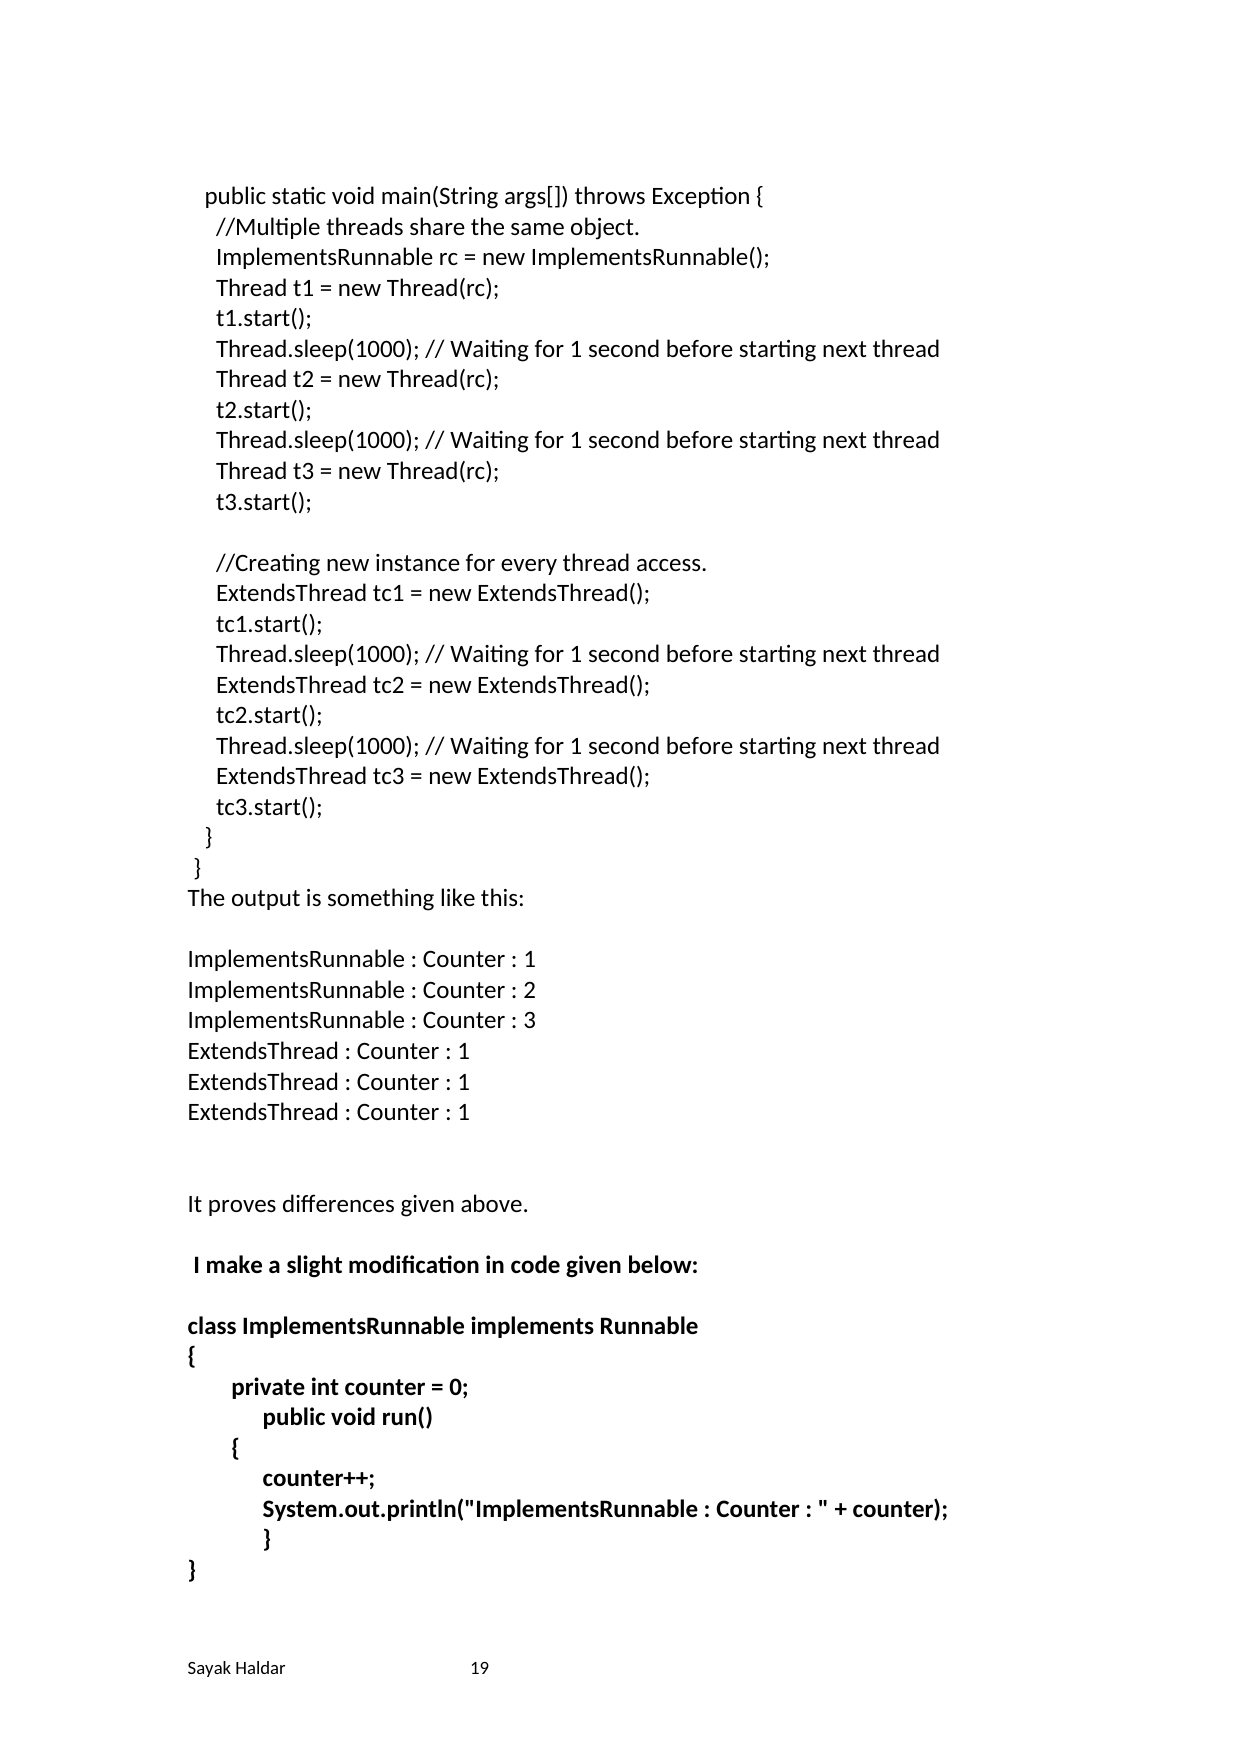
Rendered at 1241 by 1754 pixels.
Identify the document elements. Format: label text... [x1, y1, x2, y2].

text ExtendsThread : Counter : 1 [187, 1066, 1053, 1096]
text public static void main(String args[]) throws Exception { [187, 181, 1053, 211]
text counter++; [187, 1462, 1053, 1493]
text tc2.start(); [187, 699, 1053, 730]
text ExtendsThread tc2 = new ExtendsThread(); [187, 669, 1053, 699]
text ImplementsRunnable : Counter : 2 [187, 974, 1053, 1004]
text private int counter = 0; [187, 1371, 1053, 1401]
text I make a slight modification in code given below: [187, 1249, 1053, 1279]
text ImplementsRunnable rc = new ImplementsRunnable(); [187, 242, 1053, 272]
text Thread.sleep(1000); // Waiting for 1 second before starting next thread [187, 425, 1053, 455]
text It proves differences given above. [187, 1188, 1053, 1218]
text t3.start(); [187, 486, 1053, 516]
text } [187, 821, 1053, 852]
text The output is something like this: [187, 882, 1053, 913]
text ExtendsThread tc3 = new ExtendsThread(); [187, 760, 1053, 791]
text t2.start(); [187, 394, 1053, 425]
text ImplementsRunnable : Counter : 1 [187, 943, 1053, 974]
text } [187, 852, 1053, 882]
text Thread.sleep(1000); // Waiting for 1 second before starting next thread [187, 730, 1053, 760]
text { [187, 1432, 1053, 1462]
text ExtendsThread : Counter : 1 [187, 1096, 1053, 1127]
text System.out.println("ImplementsRunnable : Counter : " + counter); [187, 1493, 1053, 1523]
text public void run() [187, 1401, 1053, 1432]
text ExtendsThread tc1 = new ExtendsThread(); [187, 577, 1053, 608]
text //Creating new instance for every thread access. [187, 547, 1053, 577]
text Thread.sleep(1000); // Waiting for 1 second before starting next thread [187, 638, 1053, 669]
text t1.start(); [187, 303, 1053, 333]
text Thread t1 = new Thread(rc); [187, 272, 1053, 303]
text } [187, 1554, 1053, 1584]
text class ImplementsRunnable implements Runnable [187, 1310, 1053, 1340]
text tc1.start(); [187, 608, 1053, 638]
text //Multiple threads share the same object. [187, 211, 1053, 242]
text Thread t2 = new Thread(rc); [187, 364, 1053, 394]
text } [187, 1523, 1053, 1554]
text tc3.start(); [187, 791, 1053, 821]
text Thread.sleep(1000); // Waiting for 1 second before starting next thread [187, 333, 1053, 364]
text Thread t3 = new Thread(rc); [187, 455, 1053, 486]
text ImplementsRunnable : Counter : 3 [187, 1004, 1053, 1035]
text ExtendsThread : Counter : 1 [187, 1035, 1053, 1066]
text { [187, 1340, 1053, 1371]
